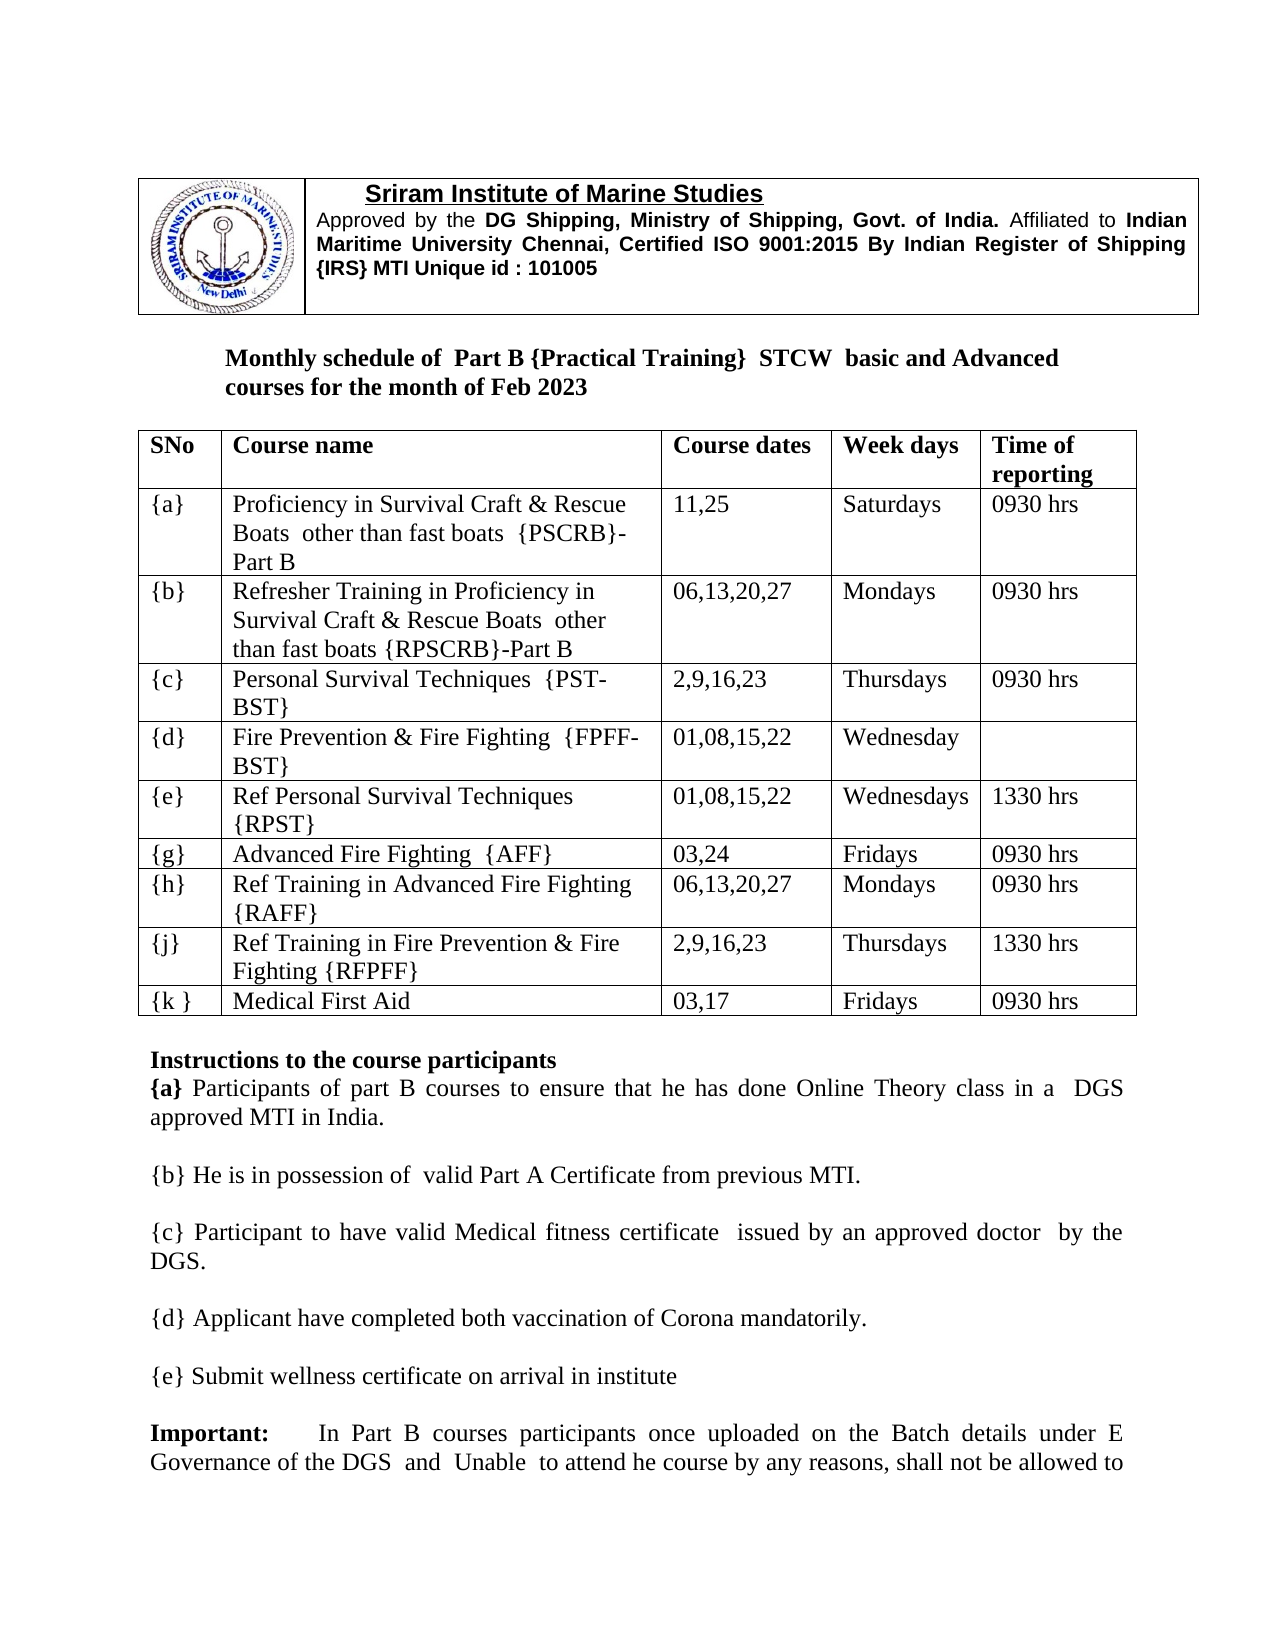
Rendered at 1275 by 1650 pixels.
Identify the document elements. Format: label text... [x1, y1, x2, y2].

table_cell 01,08,15,22 [662, 722, 831, 780]
table_cell 0930 hrs [981, 664, 1136, 721]
table_cell Proficiency in Survival Craft & Rescue Boats other than fast boats {PSCRB}-Part B [222, 489, 661, 575]
table_cell 03,17 [662, 986, 831, 1015]
table_cell Thursdays [832, 928, 980, 985]
table_cell 01,08,15,22 [662, 781, 831, 838]
text {d} Applicant have completed both vaccination of Corona mandatorily. [150, 1303, 1125, 1332]
table_cell {b} [139, 576, 221, 663]
text Instructions to the course participants [150, 1045, 1125, 1073]
table_cell Personal Survival Techniques {PST- BST} [222, 664, 661, 721]
text {a} Participants of part B courses to ensure that he has done Online Theory class in a DGS approved MTI in India. [150, 1073, 1125, 1131]
table_cell Saturdays [832, 489, 980, 575]
picture [150, 179, 294, 314]
table_cell Fridays [832, 986, 980, 1015]
table_cell Mondays [832, 576, 980, 663]
table_cell 0930 hrs [981, 576, 1136, 663]
table_header SNo [139, 431, 221, 488]
text {e} Submit wellness certificate on arrival in institute [150, 1361, 1125, 1390]
table_cell 11,25 [662, 489, 831, 575]
table_cell Wednesday [832, 722, 980, 780]
table_cell {e} [139, 781, 221, 838]
table_header Sriram Institute of Marine Studies Approved by the DG Shipping, Ministry of Shipping, Govt. of India. Affiliated to Indian Maritime University Chennai, Certified ISO 9001:2015 By Indian Register of Shipping {IRS} MTI Unique id : 101005 [306, 179, 1198, 313]
table_cell {a} [139, 489, 221, 575]
table_header [139, 179, 150, 313]
table_cell 0930 hrs [981, 839, 1136, 868]
table_header [294, 179, 304, 313]
table_header Course dates [662, 431, 831, 488]
table_cell 0930 hrs [981, 869, 1136, 927]
table_cell 1330 hrs [981, 781, 1136, 838]
table_cell 0930 hrs [981, 489, 1136, 575]
table_cell Wednesdays [832, 781, 980, 838]
table_cell Fridays [832, 839, 980, 868]
table_cell 2,9,16,23 [662, 928, 831, 985]
table_cell Ref Personal Survival Techniques {RPST} [222, 781, 661, 838]
table_cell 1330 hrs [981, 928, 1136, 985]
table_cell Fire Prevention & Fire Fighting {FPFF- BST} [222, 722, 661, 780]
table_cell Advanced Fire Fighting {AFF} [222, 839, 661, 868]
table_cell Refresher Training in Proficiency in Survival Craft & Rescue Boats other than fast boats {RPSCRB}-Part B [222, 576, 661, 663]
table_cell {h} [139, 869, 221, 927]
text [150, 1418, 1125, 1476]
table_cell Thursdays [832, 664, 980, 721]
table_cell Mondays [832, 869, 980, 927]
table_cell {c} [139, 664, 221, 721]
text {b} He is in possession of valid Part A Certificate from previous MTI. [150, 1160, 1125, 1188]
table_cell {d} [139, 722, 221, 780]
table_header Course name [222, 431, 661, 488]
table_cell {g} [139, 839, 221, 868]
table_header Week days [832, 431, 980, 488]
table_cell [981, 722, 1136, 780]
text {c} Participant to have valid Medical fitness certificate issued by an approved doctor by the DGS. [150, 1217, 1125, 1275]
table_cell {j} [139, 928, 221, 985]
table_header Time of reporting [981, 431, 1136, 488]
table_cell {k } [139, 986, 221, 1015]
text Monthly schedule of Part B {Practical Training} STCW basic and Advanced courses for the month of Feb 2023 [225, 343, 1125, 401]
table_cell Ref Training in Fire Prevention & Fire Fighting {RFPFF} [222, 928, 661, 985]
table_cell Ref Training in Advanced Fire Fighting {RAFF} [222, 869, 661, 927]
table_cell 2,9,16,23 [662, 664, 831, 721]
table_cell 06,13,20,27 [662, 869, 831, 927]
table_cell 06,13,20,27 [662, 576, 831, 663]
table_cell 03,24 [662, 839, 831, 868]
table_cell 0930 hrs [981, 986, 1136, 1015]
table_cell Medical First Aid [222, 986, 661, 1015]
